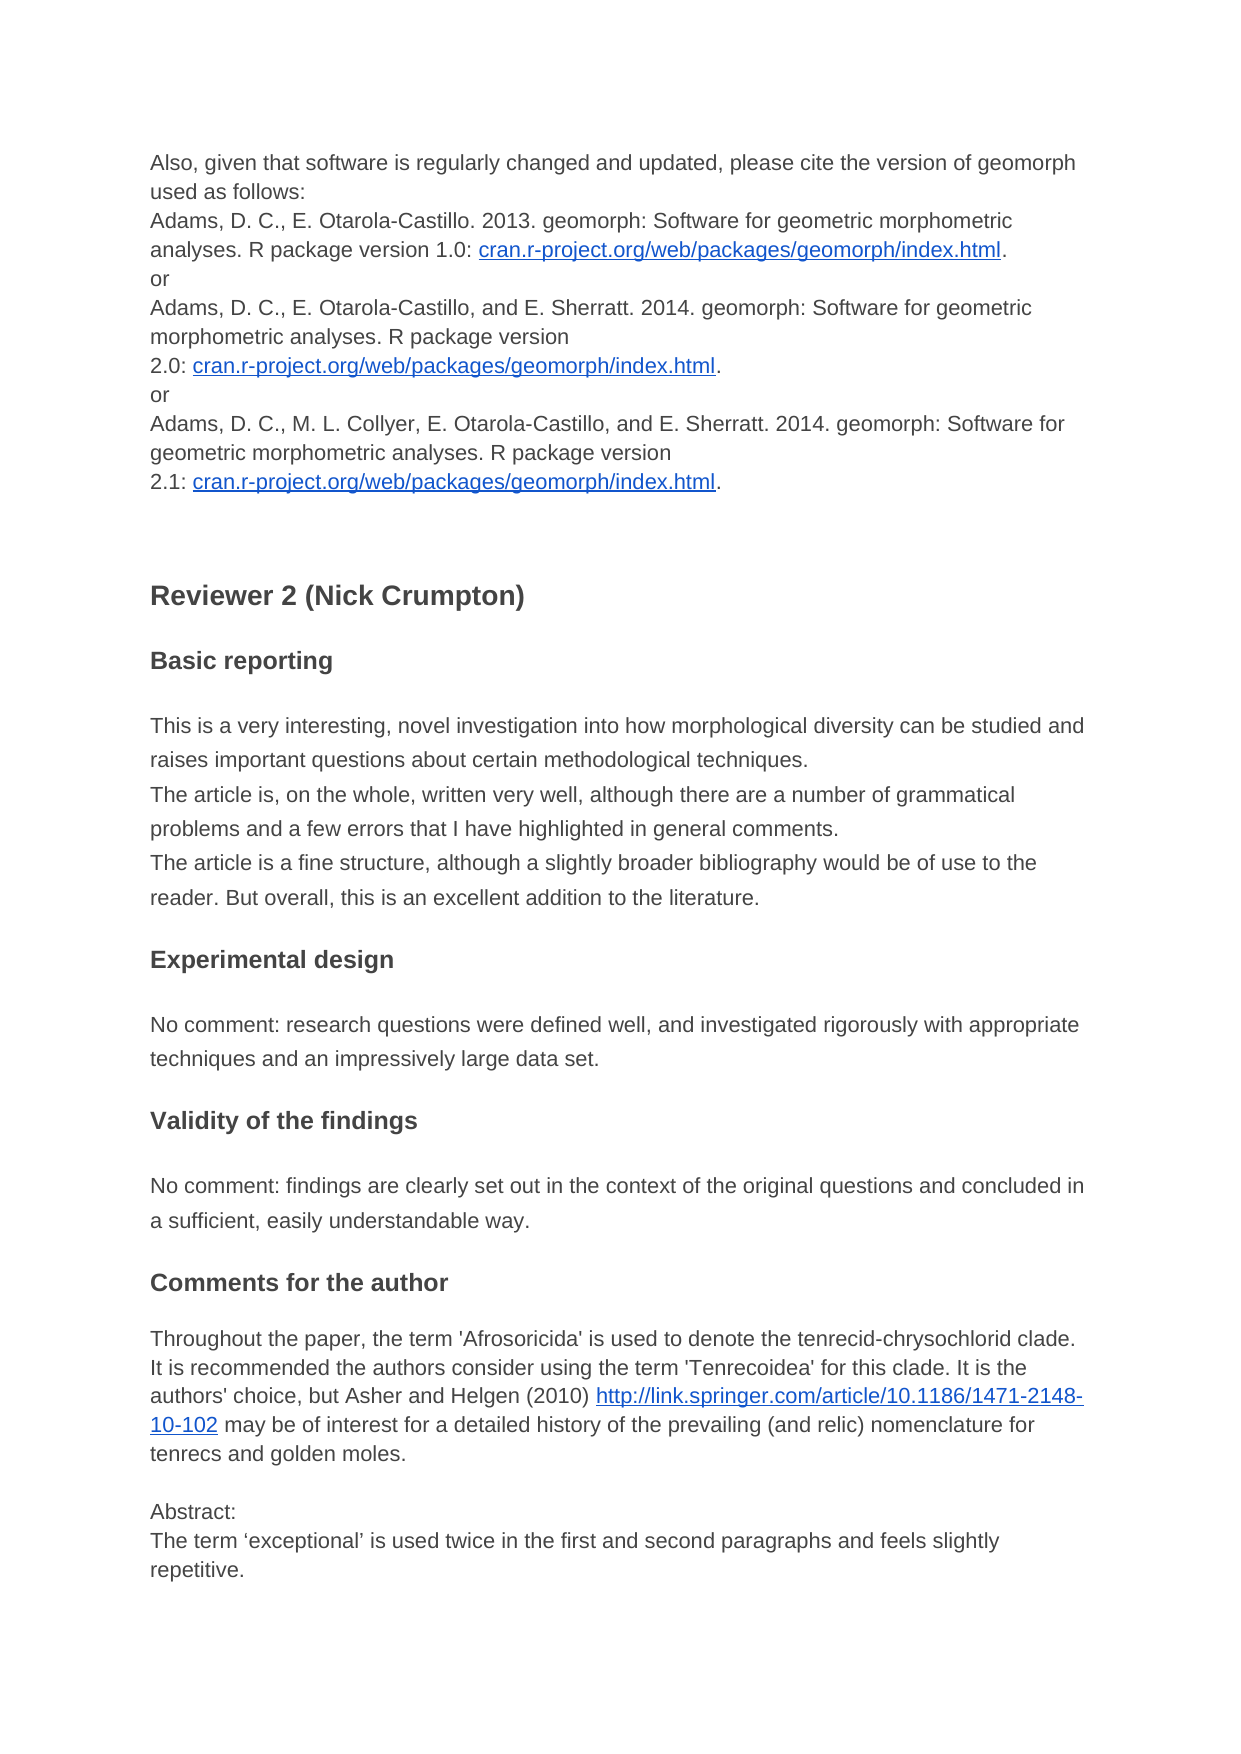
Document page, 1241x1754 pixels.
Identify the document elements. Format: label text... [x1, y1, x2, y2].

text Validity of the findings [150, 1100, 1090, 1135]
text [150, 150, 1090, 494]
text Reviewer 2 (Nick Crumpton) [150, 576, 1090, 611]
text No comment: findings are clearly set out in the context of the original questions and concluded in a sufficient, easily understandable way. [150, 1164, 1090, 1233]
text Comments for the author [150, 1262, 1090, 1296]
text No comment: research questions were defined well, and investigated rigorously with appropriate techniques and an impressively large data set. [150, 1002, 1090, 1071]
text Experimental design [150, 939, 1090, 973]
text This is a very interesting, novel investigation into how morphological diversity can be studied and raises important questions about certain methodological techniques. The article is, on the whole, written very well, although there are a number of grammatical problems and a few errors that I have highlighted in general comments. The article is a fine structure, although a slightly broader bibliography would be of use to the reader. But overall, this is an excellent addition to the literature. [150, 703, 1090, 910]
text Basic reporting [150, 640, 1090, 674]
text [150, 1325, 1090, 1582]
